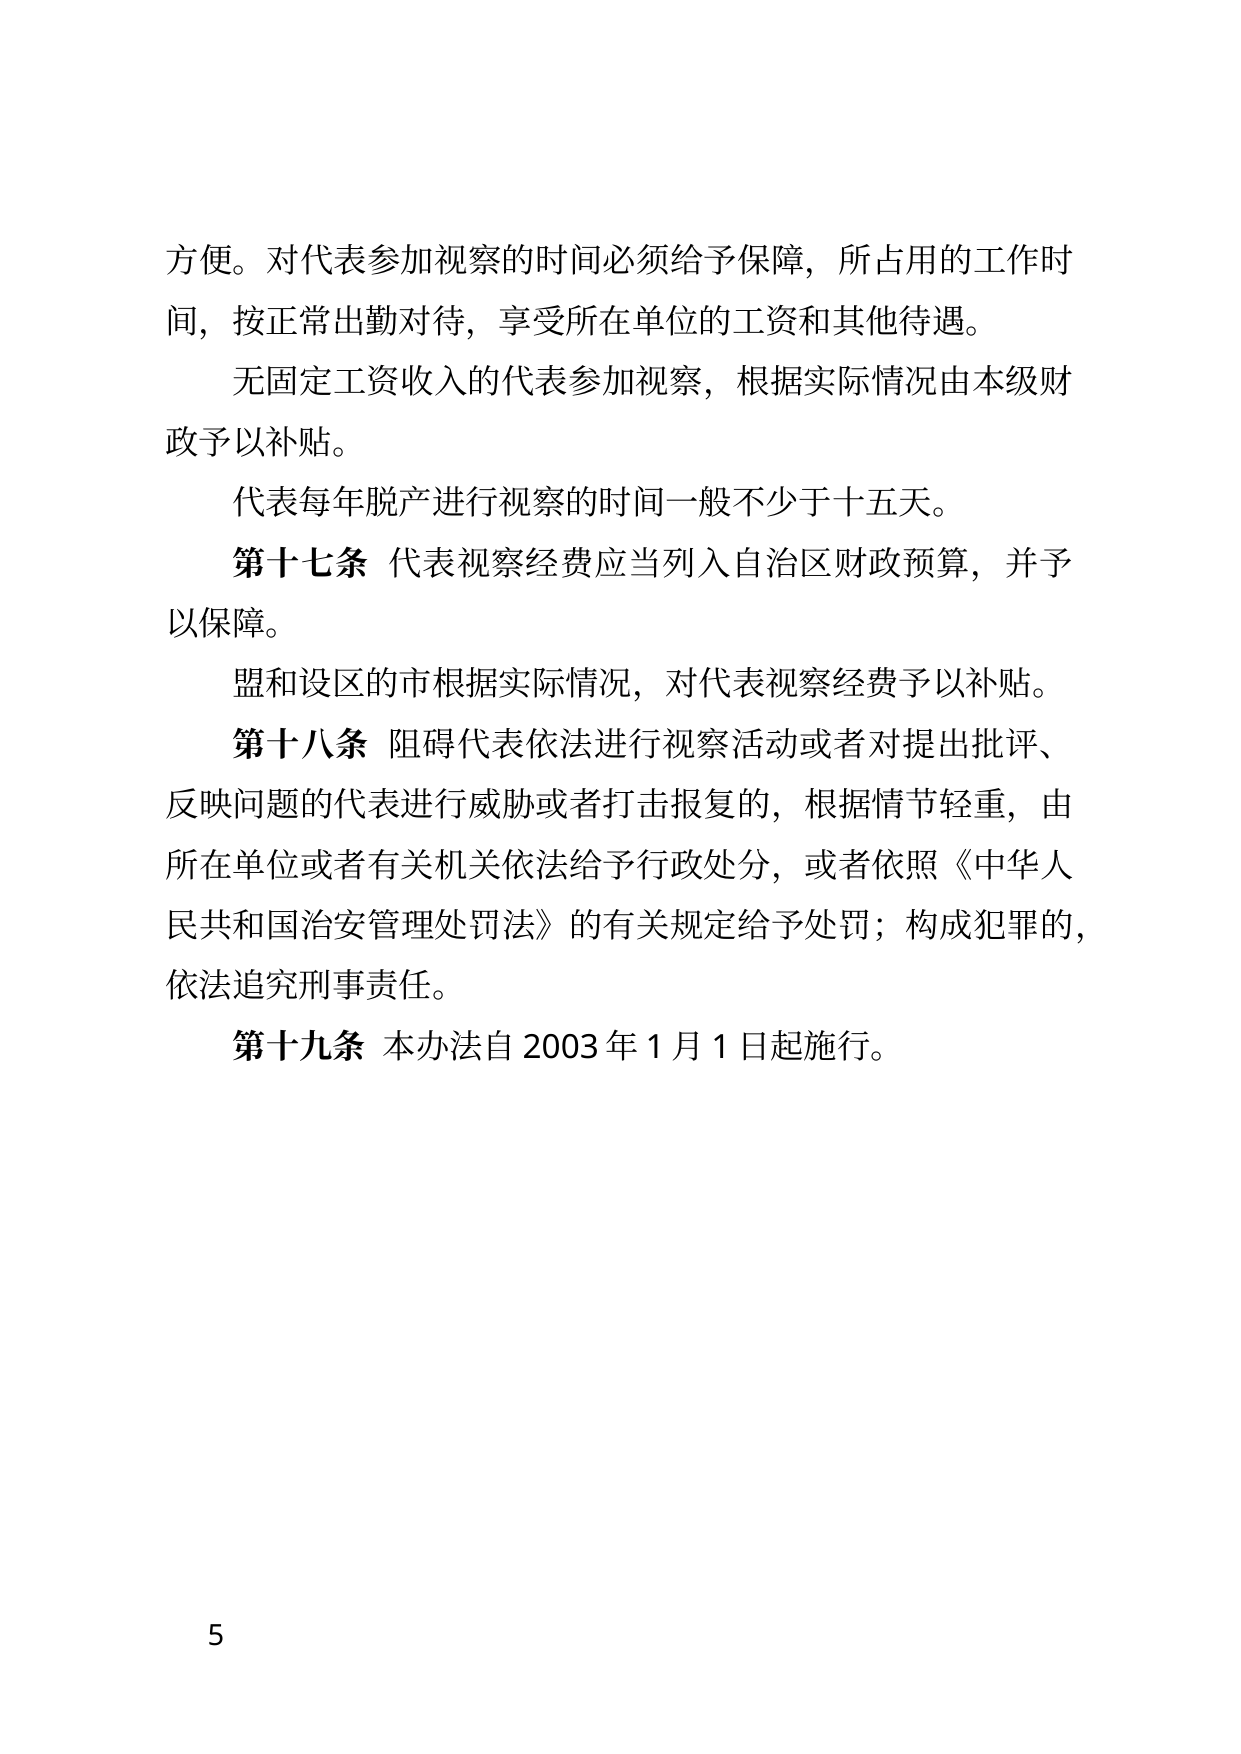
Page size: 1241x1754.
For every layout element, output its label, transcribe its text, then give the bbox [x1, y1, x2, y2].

text 代表每年脱产进行视察的时间一般不少于十五天。 [165, 466, 1075, 527]
text 第十九条 本办法自2003年1月1日起施行。 [165, 1010, 1075, 1070]
text 第十八条 阻碍代表依法进行视察活动或者对提出批评、反映问题的代表进行威胁或者打击报复的，根据情节轻重，由所在单位或者有关机关依法给予行政处分，或者依照《中华人民共和国治安管理处罚法》的有关规定给予处罚；构成犯罪的，依法追究刑事责任。 [165, 708, 1075, 1010]
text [165, 224, 1075, 345]
text 第十七条 代表视察经费应当列入自治区财政预算，并予以保障。 [165, 527, 1075, 647]
text 盟和设区的市根据实际情况，对代表视察经费予以补贴。 [165, 647, 1075, 708]
text 无固定工资收入的代表参加视察，根据实际情况由本级财政予以补贴。 [165, 345, 1075, 466]
